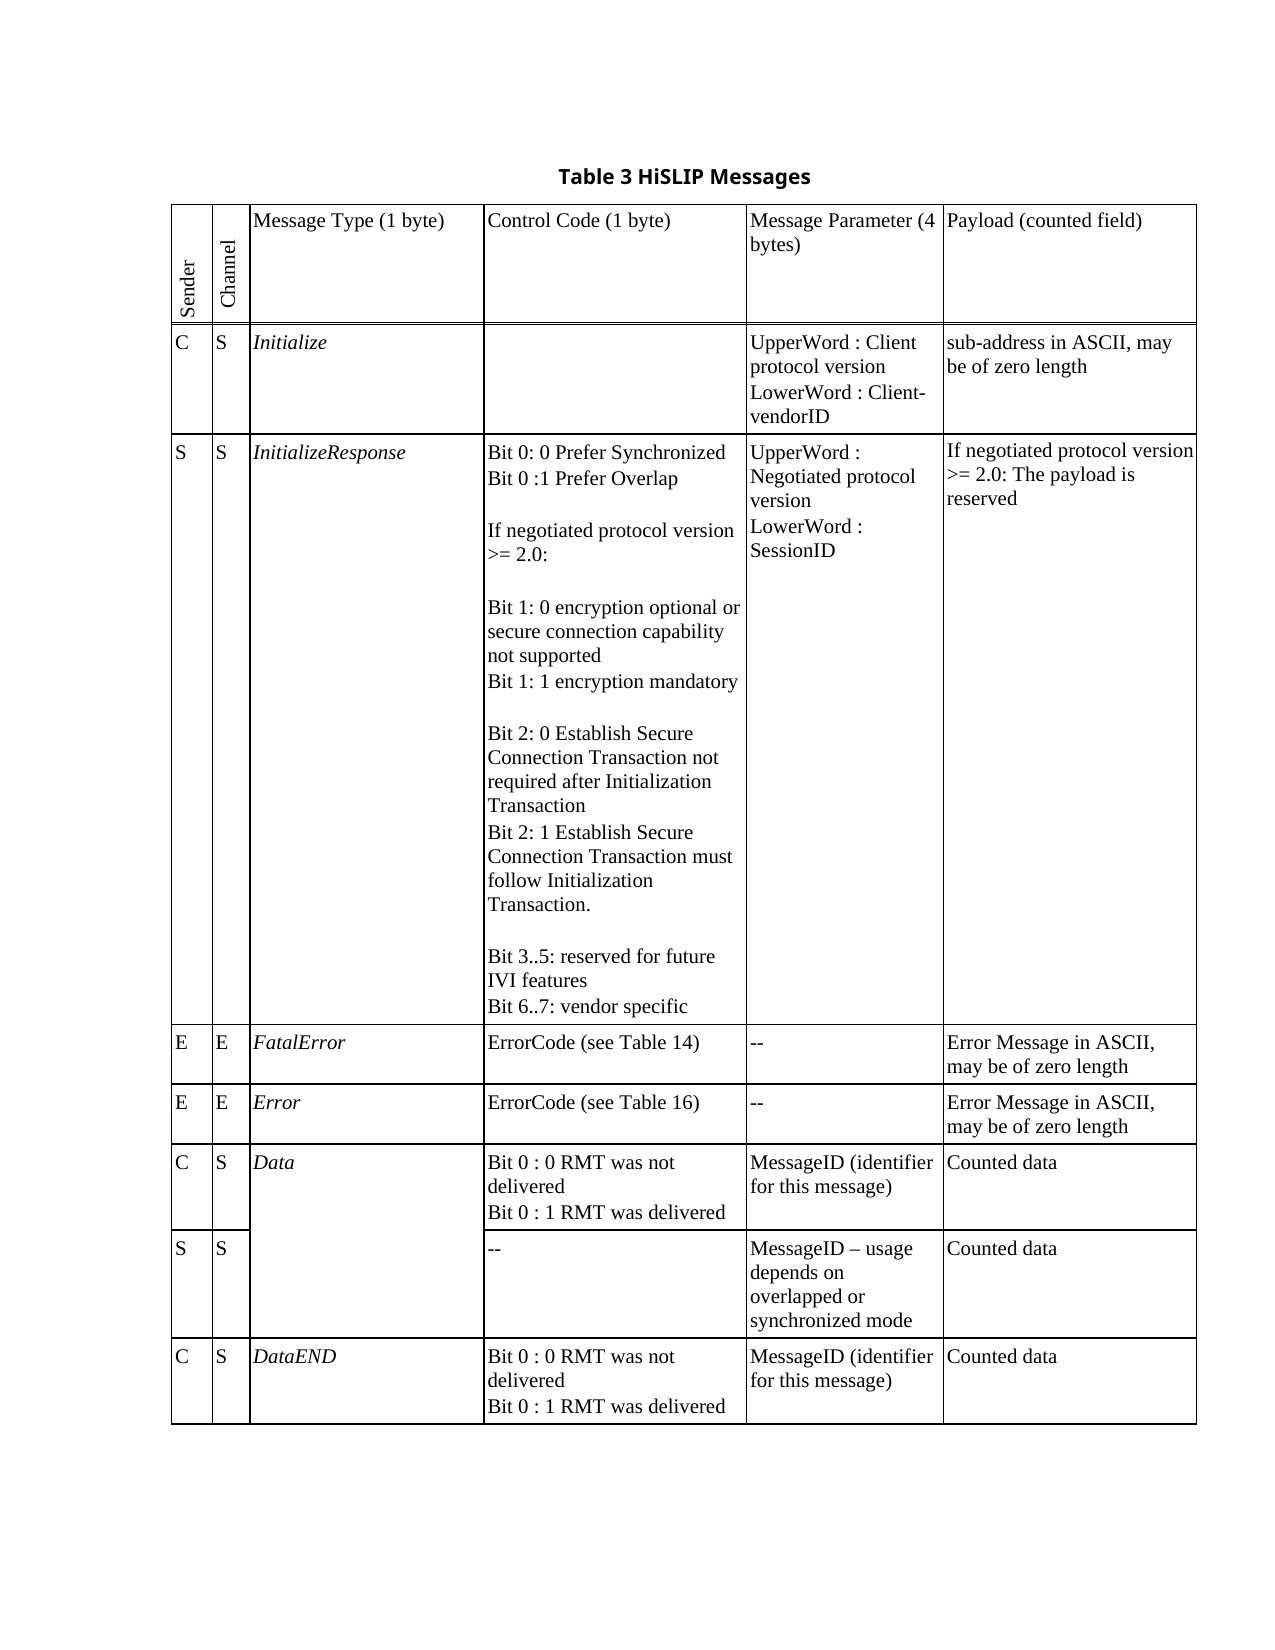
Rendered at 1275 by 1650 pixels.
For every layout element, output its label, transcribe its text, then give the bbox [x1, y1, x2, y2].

table_cell -- [485, 1231, 746, 1337]
table_cell MessageID (identifier for this message) [747, 1145, 943, 1229]
text Table 3 HiSLIP Messages [150, 162, 1219, 191]
table_cell Error Message in ASCII, may be of zero length [944, 1025, 1196, 1083]
table_cell S [213, 1339, 249, 1423]
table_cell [747, 1231, 943, 1337]
table_cell Error [251, 1085, 483, 1143]
table_cell [485, 325, 746, 433]
table_cell S [213, 325, 249, 433]
table_cell C [172, 1339, 212, 1423]
table_header Channel [213, 205, 249, 322]
table_cell E [213, 1085, 249, 1143]
table_cell Counted data [944, 1145, 1196, 1229]
table_cell E [213, 1025, 249, 1083]
table_cell -- [747, 1085, 943, 1143]
table_cell DataEND [251, 1339, 483, 1423]
table_cell Bit 0: 0 Prefer Synchronized Bit 0 :1 Prefer Overlap If negotiated protocol version >= 2.0: Bit 1: 0 encryption optional or secure connection capability not supported Bit 1: 1 encryption mandatory Bit 2: 0 Establish Secure Connection Transaction not required after Initialization Transaction Bit 2: 1 Establish Secure Connection Transaction must follow Initialization Transaction. Bit 3..5: reserved for future IVI features Bit 6..7: vendor specific [485, 435, 746, 1023]
table_cell E [172, 1025, 212, 1083]
table_cell Error Message in ASCII, may be of zero length [944, 1085, 1196, 1143]
table_cell Bit 0 : 0 RMT was not delivered Bit 0 : 1 RMT was delivered [485, 1145, 746, 1229]
table_cell S [213, 1145, 249, 1229]
table_cell C [172, 1145, 212, 1229]
table_header Payload (counted field) [944, 205, 1196, 322]
table_cell S [213, 1231, 249, 1337]
table_cell If negotiated protocol version >= 2.0: The payload is reserved [944, 435, 1196, 1023]
table_cell Counted data [944, 1339, 1196, 1423]
table_cell S [172, 435, 212, 1023]
table_cell UpperWord : Negotiated protocol version LowerWord : SessionID [747, 435, 943, 1023]
table_cell Bit 0 : 0 RMT was not delivered Bit 0 : 1 RMT was delivered [485, 1339, 746, 1423]
table_cell MessageID (identifier for this message) [747, 1339, 943, 1423]
table_header Sender [172, 205, 212, 322]
table_header Message Parameter (4 bytes) [747, 205, 943, 322]
table_cell Counted data [944, 1231, 1196, 1337]
table_cell C [172, 325, 212, 433]
table_cell S [172, 1231, 212, 1337]
table_cell -- [747, 1025, 943, 1083]
table_cell Initialize [251, 325, 483, 433]
table_header Message Type (1 byte) [251, 205, 483, 322]
table_cell InitializeResponse [251, 435, 483, 1023]
table_header Control Code (1 byte) [485, 205, 746, 322]
table_cell ErrorCode (see Table 16) [485, 1085, 746, 1143]
table_cell E [172, 1085, 212, 1143]
table_cell S [213, 435, 249, 1023]
table_cell UpperWord : Client protocol version LowerWord : Client-vendorID [747, 325, 943, 433]
table_cell ErrorCode (see Table 14) [485, 1025, 746, 1083]
table_cell sub-address in ASCII, may be of zero length [944, 325, 1196, 433]
table_cell Data [251, 1145, 483, 1337]
table_cell FatalError [251, 1025, 483, 1083]
